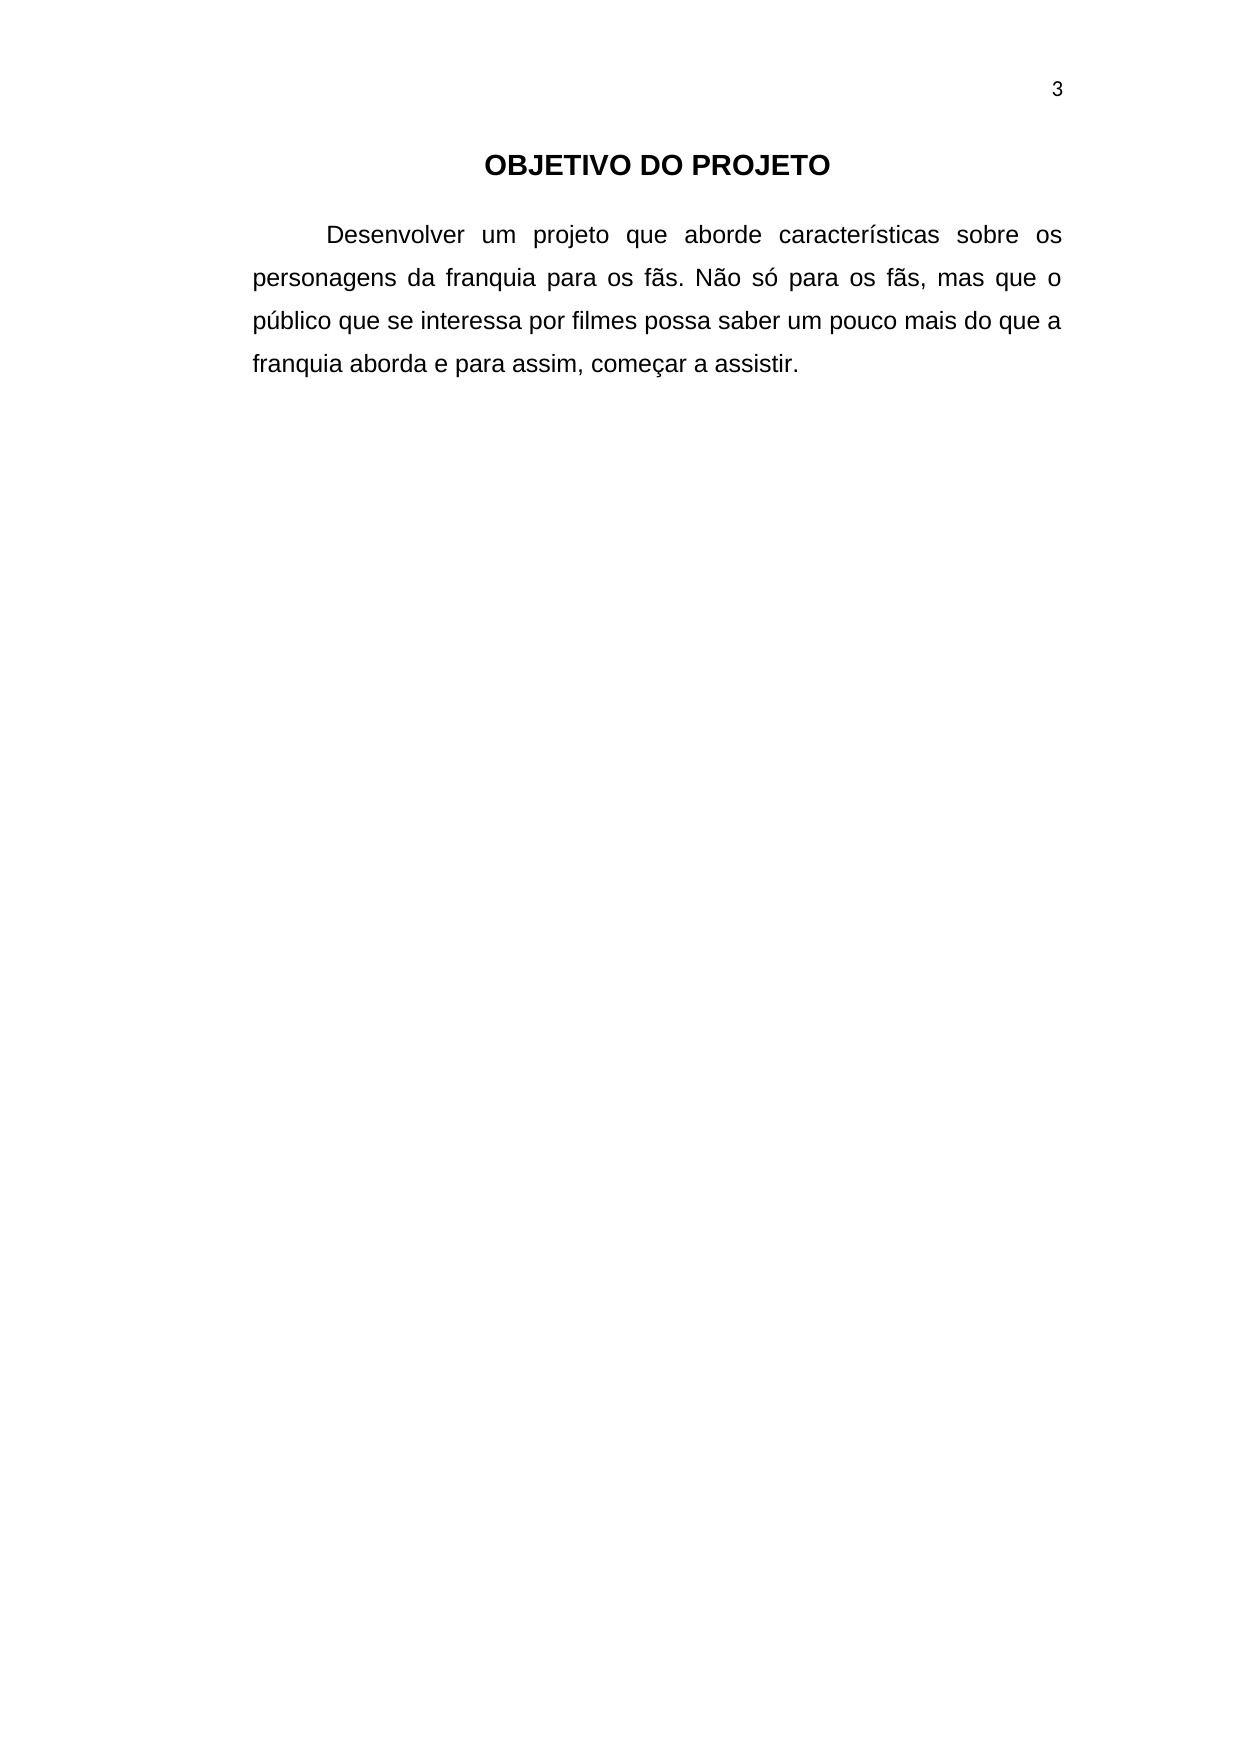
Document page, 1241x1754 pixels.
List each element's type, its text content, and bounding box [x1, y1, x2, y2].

text Desenvolver um projeto que aborde características sobre os personagens da franquia para os fãs. Não só para os fãs, mas que o público que se interessa por filmes possa saber um pouco mais do que a franquia aborda e para assim, começar a assistir. [252, 219, 1063, 378]
text OBJETIVO DO PROJETO [252, 148, 1063, 181]
